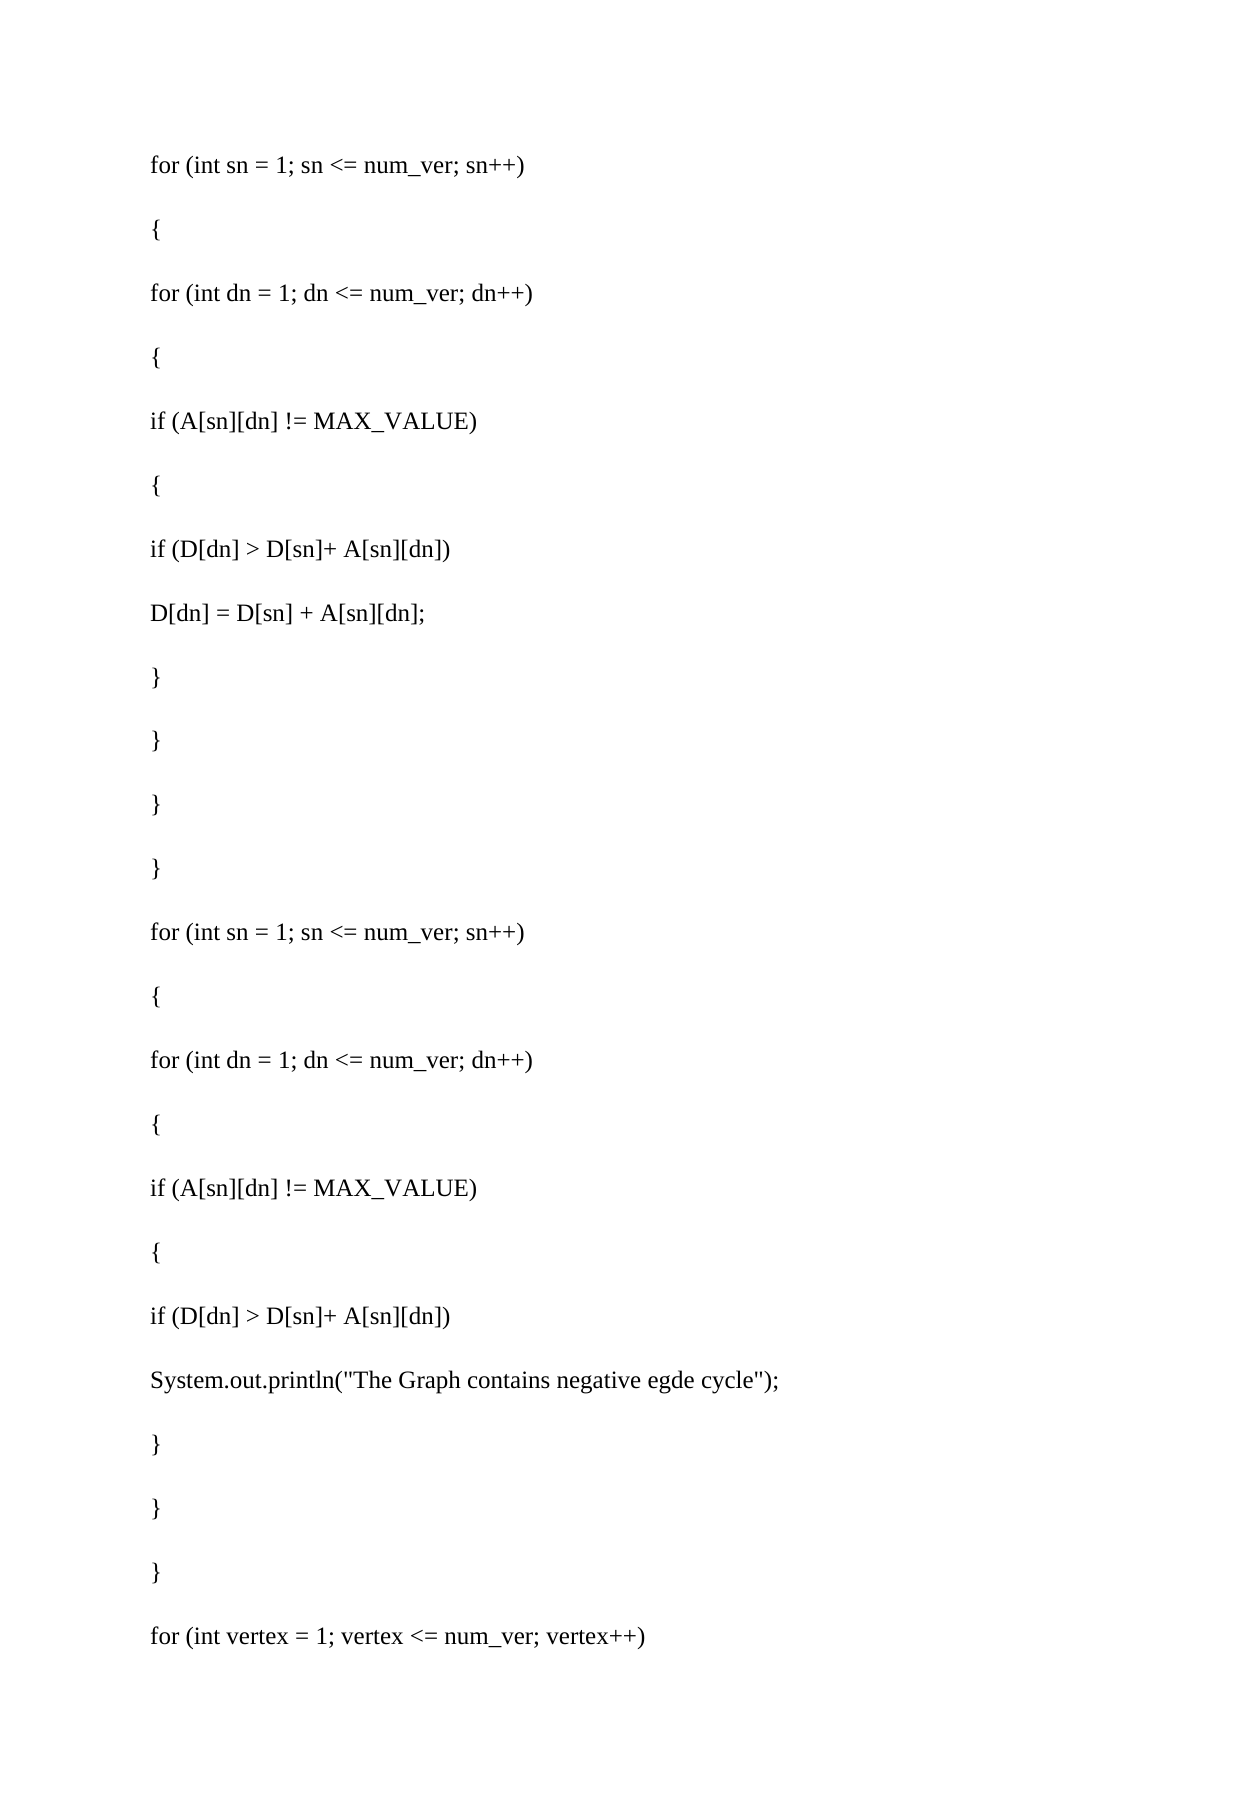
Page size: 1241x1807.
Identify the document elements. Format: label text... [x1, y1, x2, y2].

text for (int vertex = 1; vertex <= num_ver; vertex++) [150, 1621, 1090, 1650]
text } [150, 789, 1090, 818]
text if (D[dn] > D[sn]+ A[sn][dn]) [150, 534, 1090, 562]
text D[dn] = D[sn] + A[sn][dn]; [150, 598, 1090, 626]
text { [150, 470, 1090, 498]
text } [150, 1493, 1090, 1522]
text { [150, 214, 1090, 243]
text { [150, 1237, 1090, 1266]
text { [150, 342, 1090, 371]
text { [150, 1109, 1090, 1138]
text if (A[sn][dn] != MAX_VALUE) [150, 1173, 1090, 1202]
text for (int sn = 1; sn <= num_ver; sn++) [150, 917, 1090, 946]
text if (D[dn] > D[sn]+ A[sn][dn]) [150, 1301, 1090, 1330]
text for (int dn = 1; dn <= num_ver; dn++) [150, 278, 1090, 307]
text } [150, 853, 1090, 882]
text if (A[sn][dn] != MAX_VALUE) [150, 406, 1090, 434]
text } [150, 662, 1090, 690]
text } [150, 1429, 1090, 1458]
text } [150, 1557, 1090, 1586]
text System.out.println("The Graph contains negative egde cycle"); [150, 1365, 1090, 1394]
text { [150, 981, 1090, 1010]
text for (int sn = 1; sn <= num_ver; sn++) [150, 150, 1090, 179]
text for (int dn = 1; dn <= num_ver; dn++) [150, 1045, 1090, 1074]
text } [150, 726, 1090, 754]
